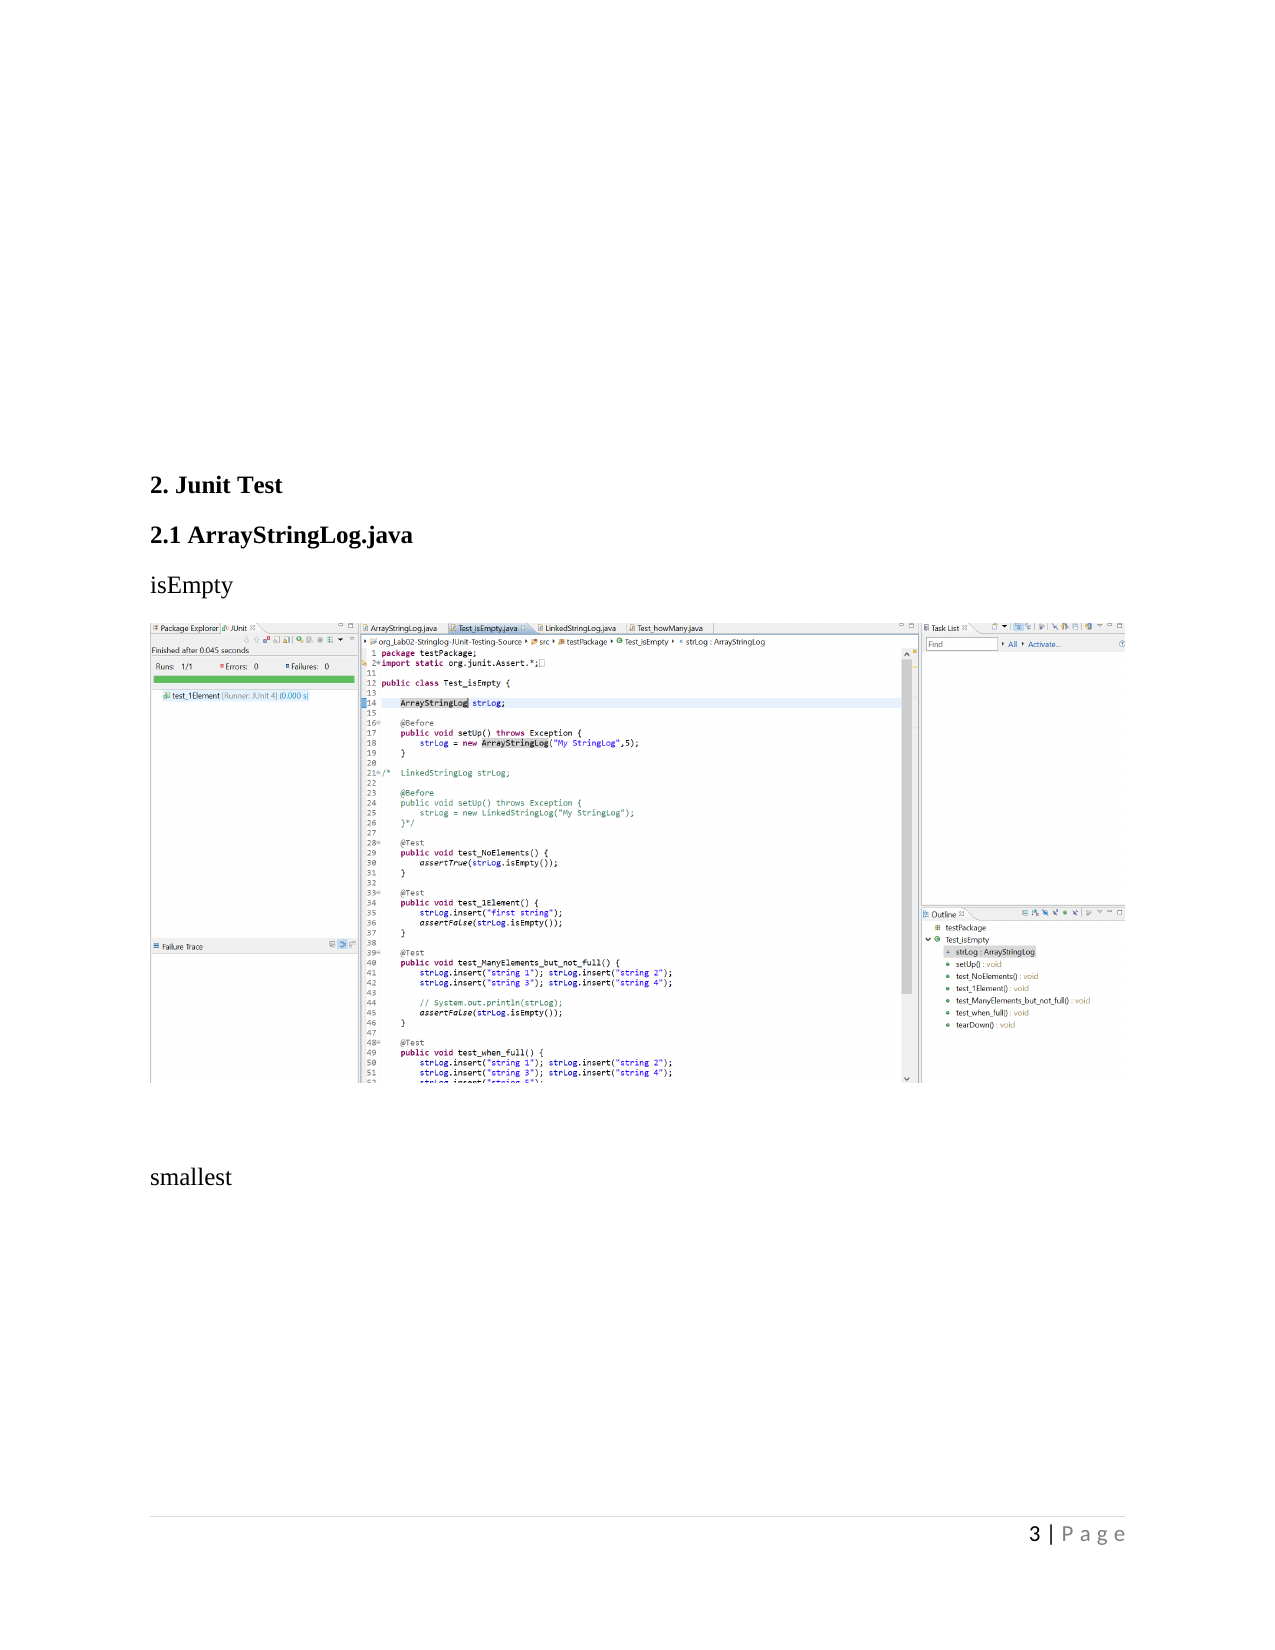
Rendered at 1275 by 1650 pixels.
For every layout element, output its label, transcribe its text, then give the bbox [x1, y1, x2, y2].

text 2. Junit Test [150, 471, 1125, 499]
text isEmpty [150, 570, 1125, 598]
text smallest [150, 1162, 1125, 1190]
text 2.1 ArrayStringLog.java [150, 520, 1125, 549]
picture [150, 623, 1125, 1083]
